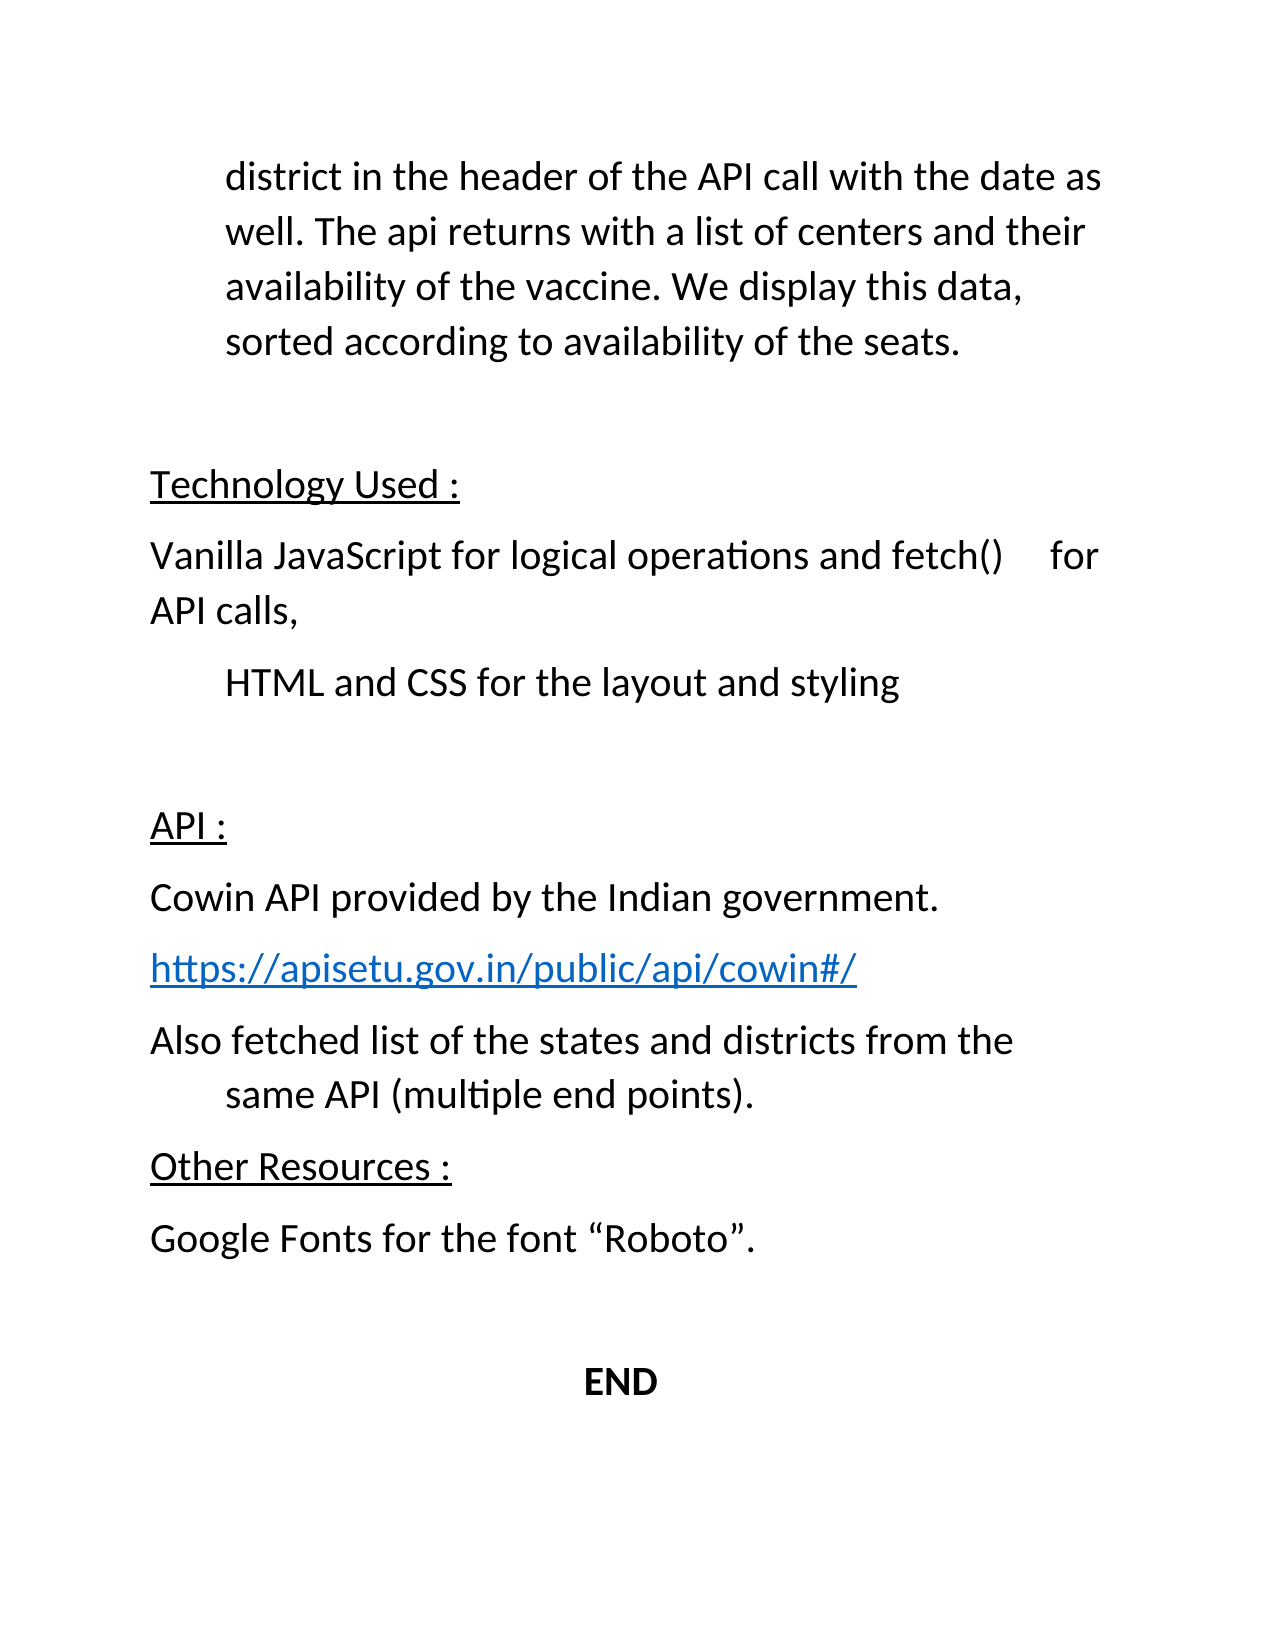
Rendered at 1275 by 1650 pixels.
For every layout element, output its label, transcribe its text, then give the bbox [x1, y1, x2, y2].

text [225, 150, 1125, 366]
text Also fetched list of the states and districts from the same API (multiple end points). [150, 1014, 1125, 1119]
text API : [150, 799, 1125, 850]
text Cowin API provided by the Indian government. [150, 871, 1125, 921]
text Vanilla JavaScript for logical operations and fetch() for API calls, [150, 529, 1125, 635]
text Google Fonts for the font “Roboto”. [150, 1212, 1125, 1262]
text Other Resources : [150, 1140, 1125, 1191]
text https://apisetu.gov.in/public/api/cowin#/ [150, 942, 1125, 993]
text Technology Used : [150, 458, 1125, 509]
text END [150, 1355, 1125, 1406]
text HTML and CSS for the layout and styling [150, 656, 1125, 707]
